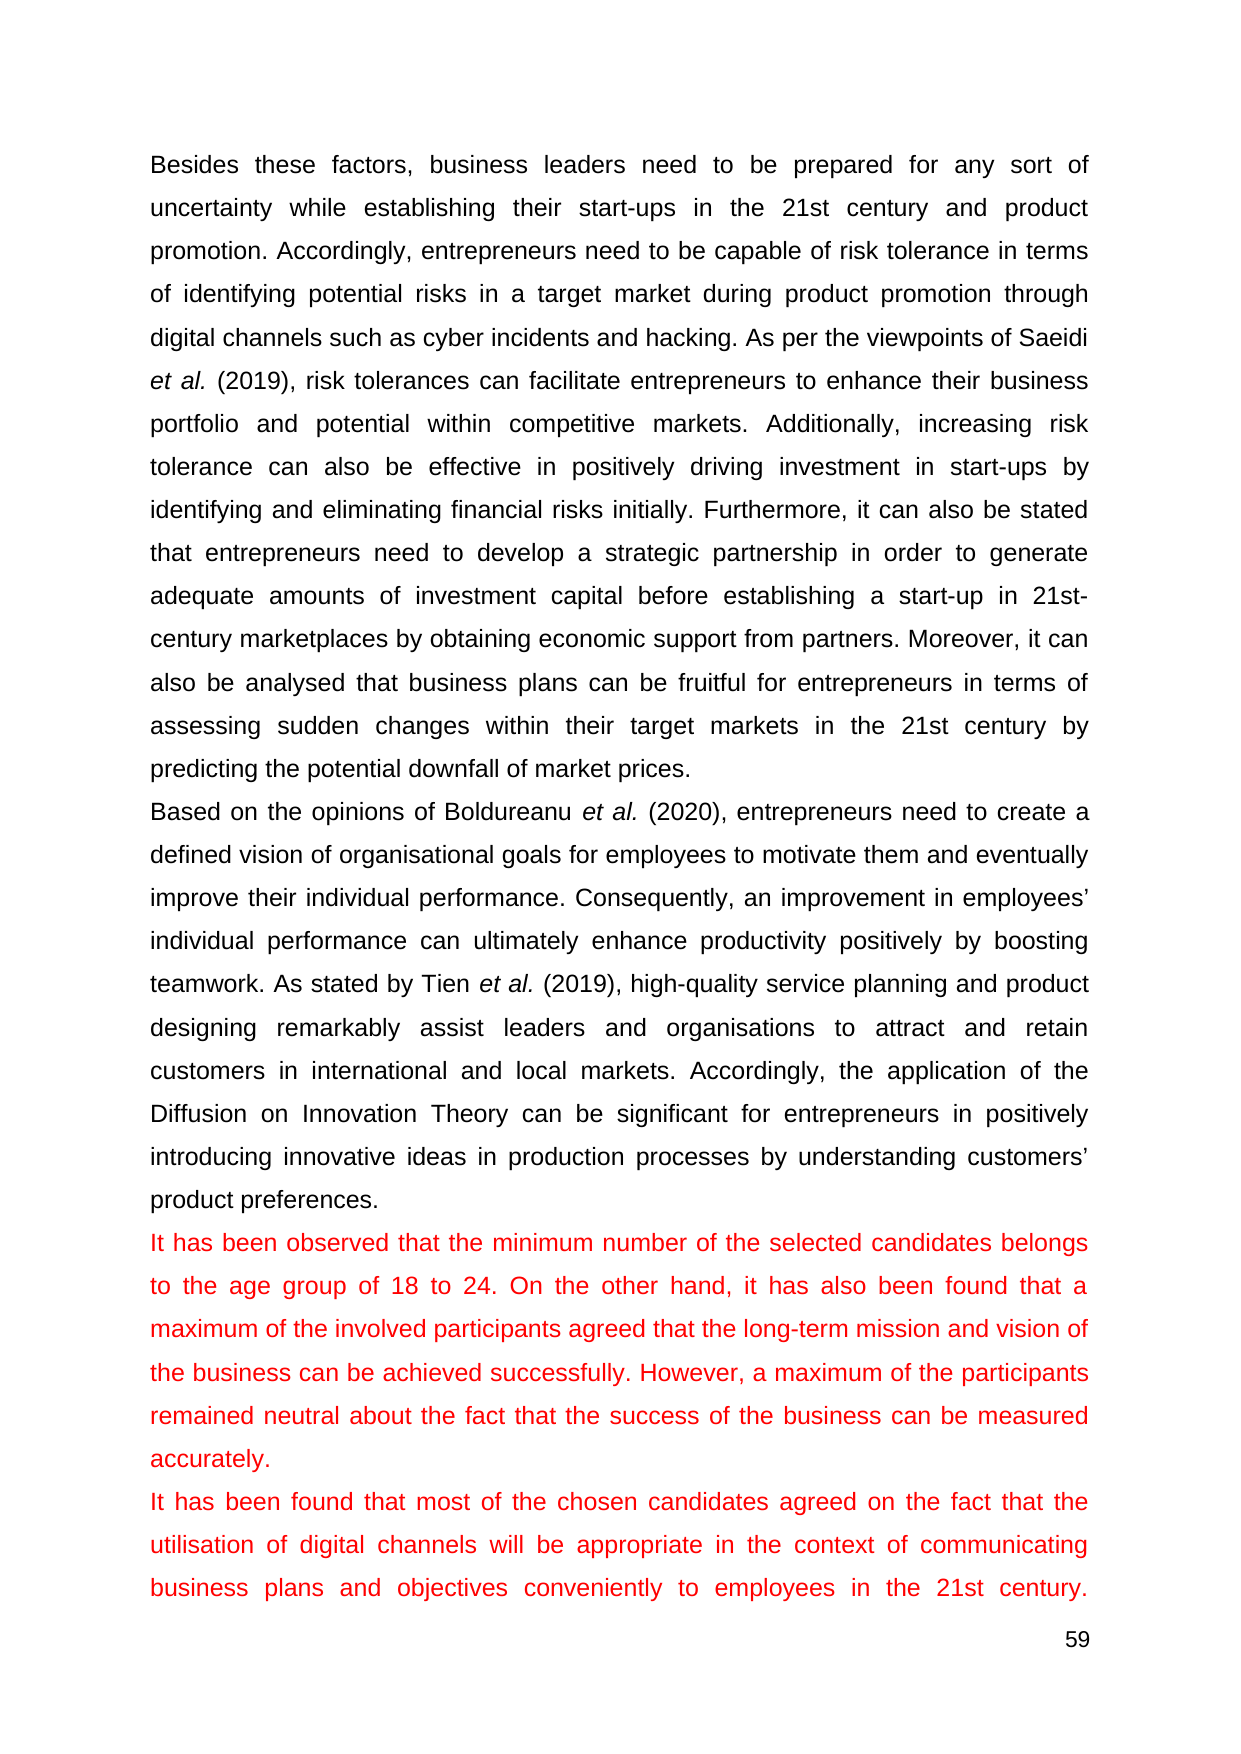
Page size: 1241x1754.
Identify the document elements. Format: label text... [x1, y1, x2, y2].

text It has been observed that the minimum number of the selected candidates belongs to the age group of 18 to 24. On the other hand, it has also been found that a maximum of the involved participants agreed that the long-term mission and vision of the business can be achieved successfully. However, a maximum of the participants remained neutral about the fact that the success of the business can be measured accurately. [150, 1228, 1090, 1472]
text Based on the opinions of Boldureanu et al. (2020), entrepreneurs need to create a defined vision of organisational goals for employees to motivate them and eventually improve their individual performance. Consequently, an improvement in employees’ individual performance can ultimately enhance productivity positively by boosting teamwork. As stated by Tien et al. (2019), high-quality service planning and product designing remarkably assist leaders and organisations to attract and retain customers in international and local markets. Accordingly, the application of the Diffusion on Innovation Theory can be significant for entrepreneurs in positively introducing innovative ideas in production processes by understanding customers’ product preferences. [150, 797, 1090, 1214]
text Besides these factors, business leaders need to be prepared for any sort of uncertainty while establishing their start-ups in the 21st century and product promotion. Accordingly, entrepreneurs need to be capable of risk tolerance in terms of identifying potential risks in a target market during product promotion through digital channels such as cyber incidents and hacking. As per the viewpoints of Saeidi et al. (2019), risk tolerances can facilitate entrepreneurs to enhance their business portfolio and potential within competitive markets. Additionally, increasing risk tolerance can also be effective in positively driving investment in start-ups by identifying and eliminating financial risks initially. Furthermore, it can also be stated that entrepreneurs need to develop a strategic partnership in order to generate adequate amounts of investment capital before establishing a start-up in 21st-century marketplaces by obtaining economic support from partners. Moreover, it can also be analysed that business plans can be fruitful for entrepreneurs in terms of assessing sudden changes within their target markets in the 21st century by predicting the potential downfall of market prices. [150, 150, 1090, 782]
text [150, 1487, 1090, 1602]
